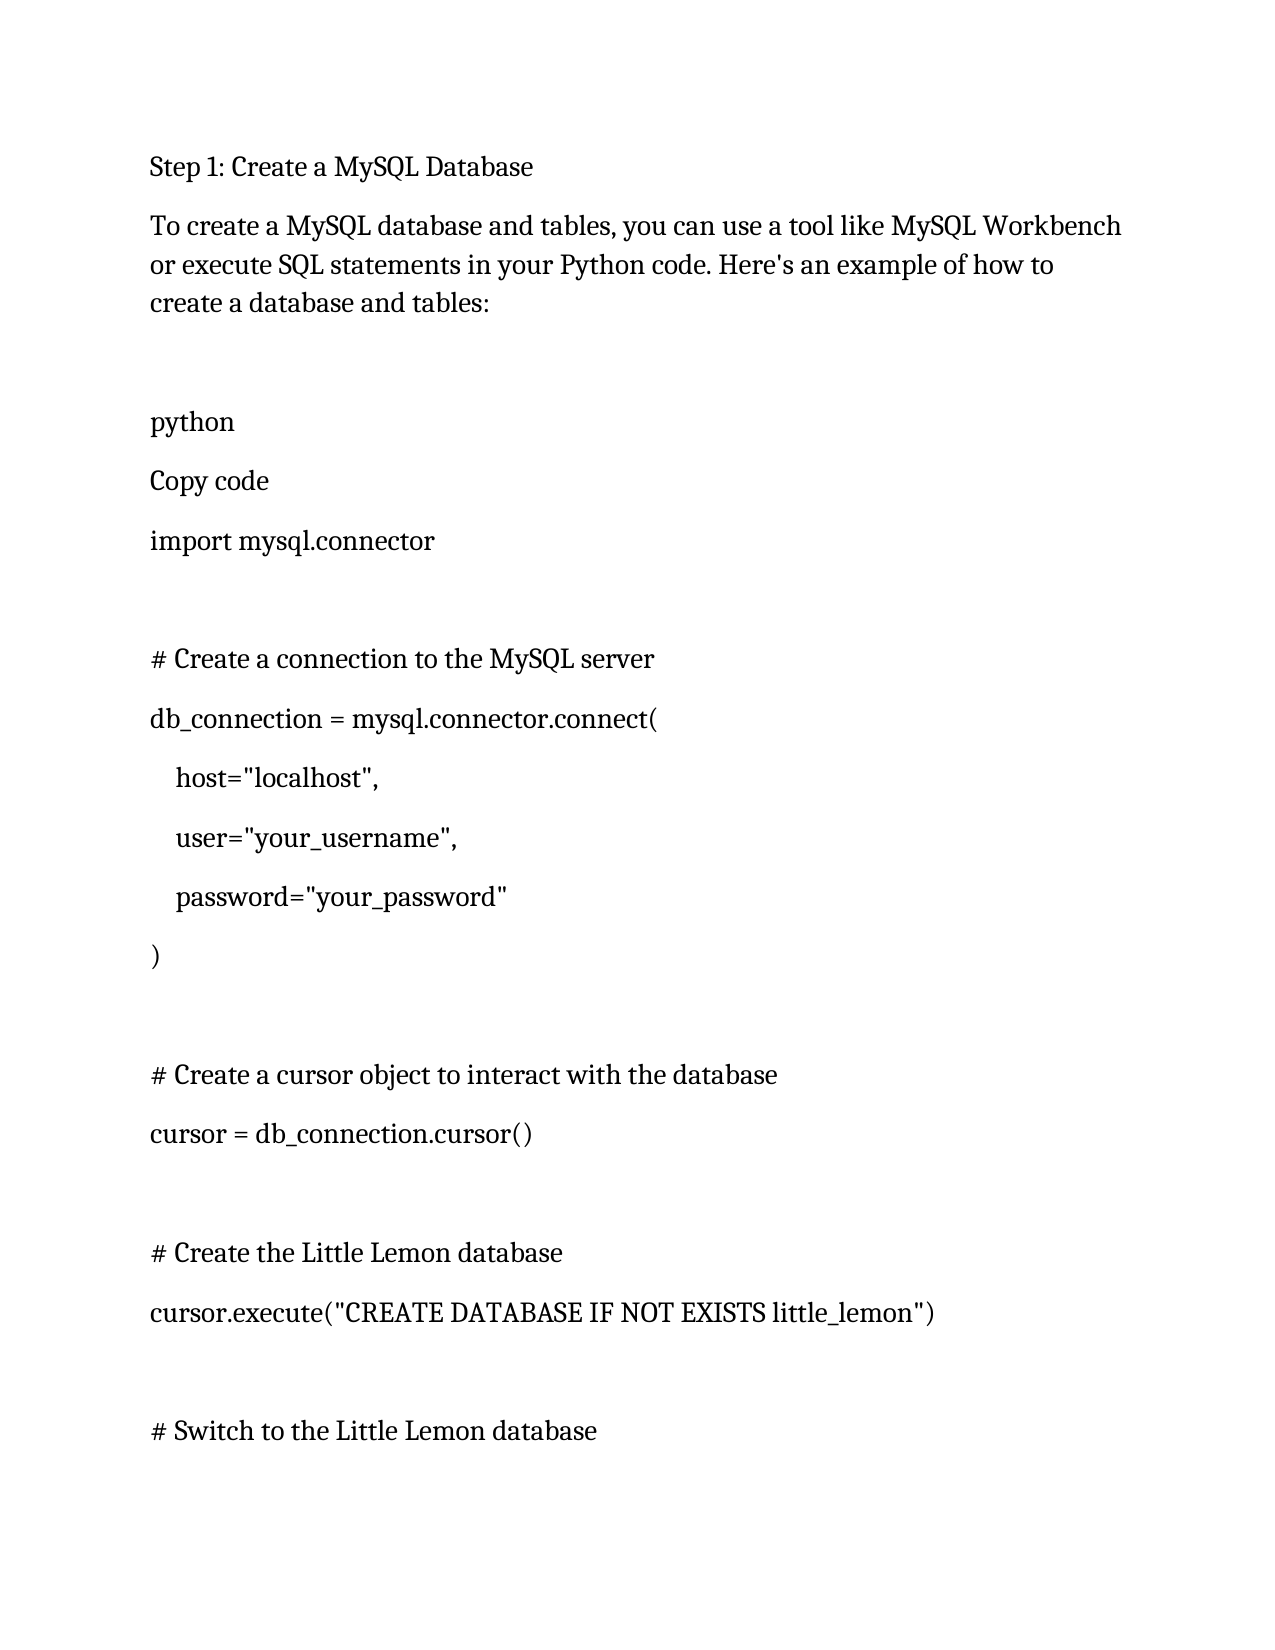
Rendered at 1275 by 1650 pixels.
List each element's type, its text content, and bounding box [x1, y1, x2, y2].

text import mysql.connector [150, 524, 1125, 557]
text # Create a cursor object to interact with the database [150, 1058, 1125, 1092]
text # Switch to the Little Lemon database [150, 1414, 1125, 1448]
text To create a MySQL database and tables, you can use a tool like MySQL Workbench or execute SQL statements in your Python code. Here's an example of how to create a database and tables: [150, 209, 1125, 320]
text db_connection = mysql.connector.connect( [150, 702, 1125, 736]
text cursor.execute("CREATE DATABASE IF NOT EXISTS little_lemon") [150, 1296, 1125, 1329]
text Step 1: Create a MySQL Database [150, 150, 1125, 183]
text Copy code [150, 464, 1125, 498]
text password="your_password" [150, 880, 1125, 914]
text host="localhost", [150, 761, 1125, 795]
text user="your_username", [150, 821, 1125, 854]
text # Create a connection to the MySQL server [150, 643, 1125, 676]
text cursor = db_connection.cursor() [150, 1118, 1125, 1151]
text # Create the Little Lemon database [150, 1236, 1125, 1270]
text python [150, 405, 1125, 439]
text ) [150, 939, 1125, 973]
